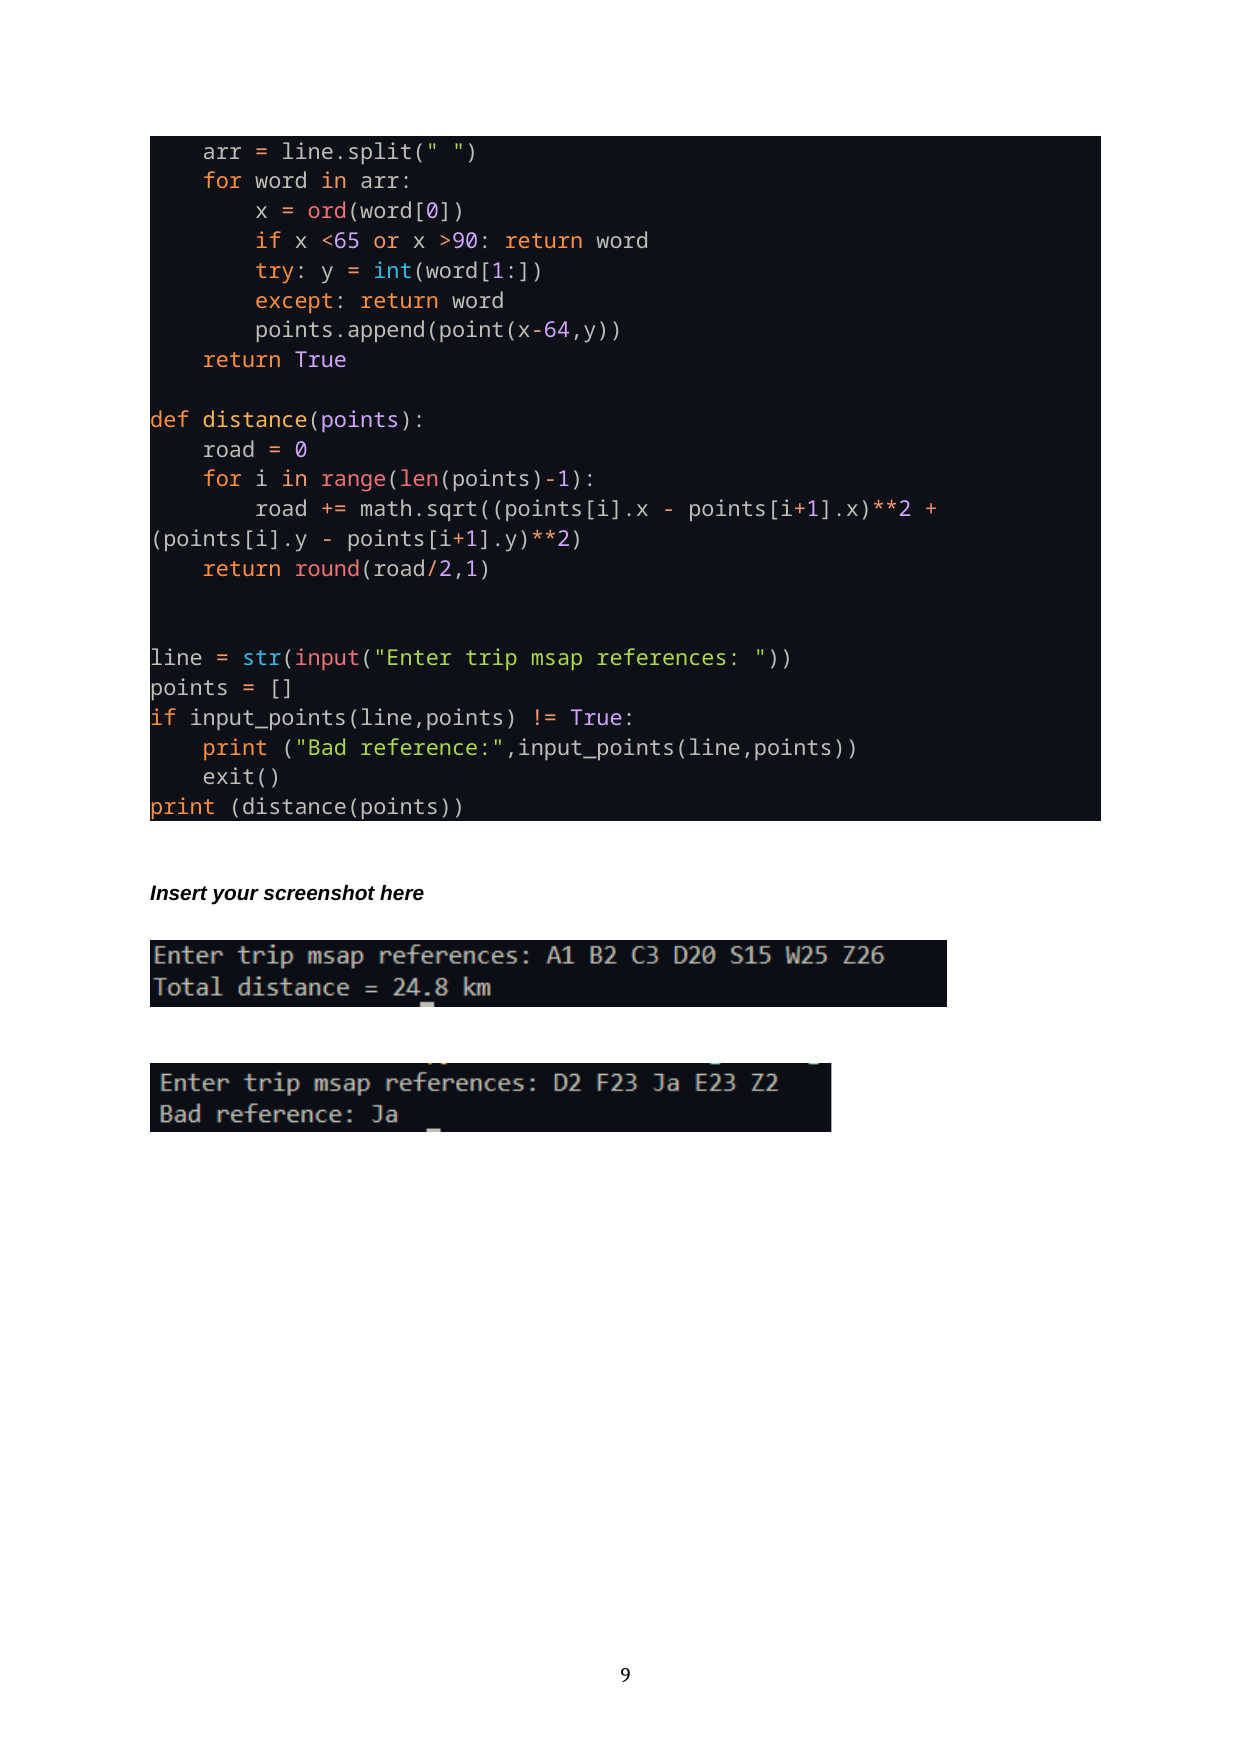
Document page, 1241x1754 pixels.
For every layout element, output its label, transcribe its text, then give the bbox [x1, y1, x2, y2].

text return round(road/2,1) [150, 553, 1101, 582]
picture [150, 940, 947, 1007]
text except: return word [150, 284, 1101, 314]
text print ("Bad reference:",input_points(line,points)) [150, 731, 1101, 761]
text arr = line.split(" ") [150, 136, 1101, 165]
text for i in range(len(points)-1): [150, 463, 1101, 493]
text road = 0 [150, 433, 1101, 463]
text points.append(point(x-64,y)) [150, 314, 1101, 344]
text points = [] [150, 672, 1101, 702]
text return True [150, 344, 1101, 374]
text Insert your screenshot here [150, 881, 1059, 905]
text try: y = int(word[1:]) [150, 255, 1101, 284]
text road += math.sqrt((points[i].x - points[i+1].x)**2 + (points[i].y - points[i+1].y)**2) [150, 493, 1101, 553]
text for word in arr: [150, 165, 1101, 195]
text print (distance(points)) [150, 791, 1101, 821]
picture [150, 1063, 832, 1132]
text exit() [150, 761, 1101, 791]
text if x <65 or x >90: return word [150, 225, 1101, 255]
text if input_points(line,points) != True: [150, 702, 1101, 731]
text def distance(points): [150, 404, 1101, 433]
text x = ord(word[0]) [150, 195, 1101, 225]
text line = str(input("Enter trip msap references: ")) [150, 642, 1101, 672]
